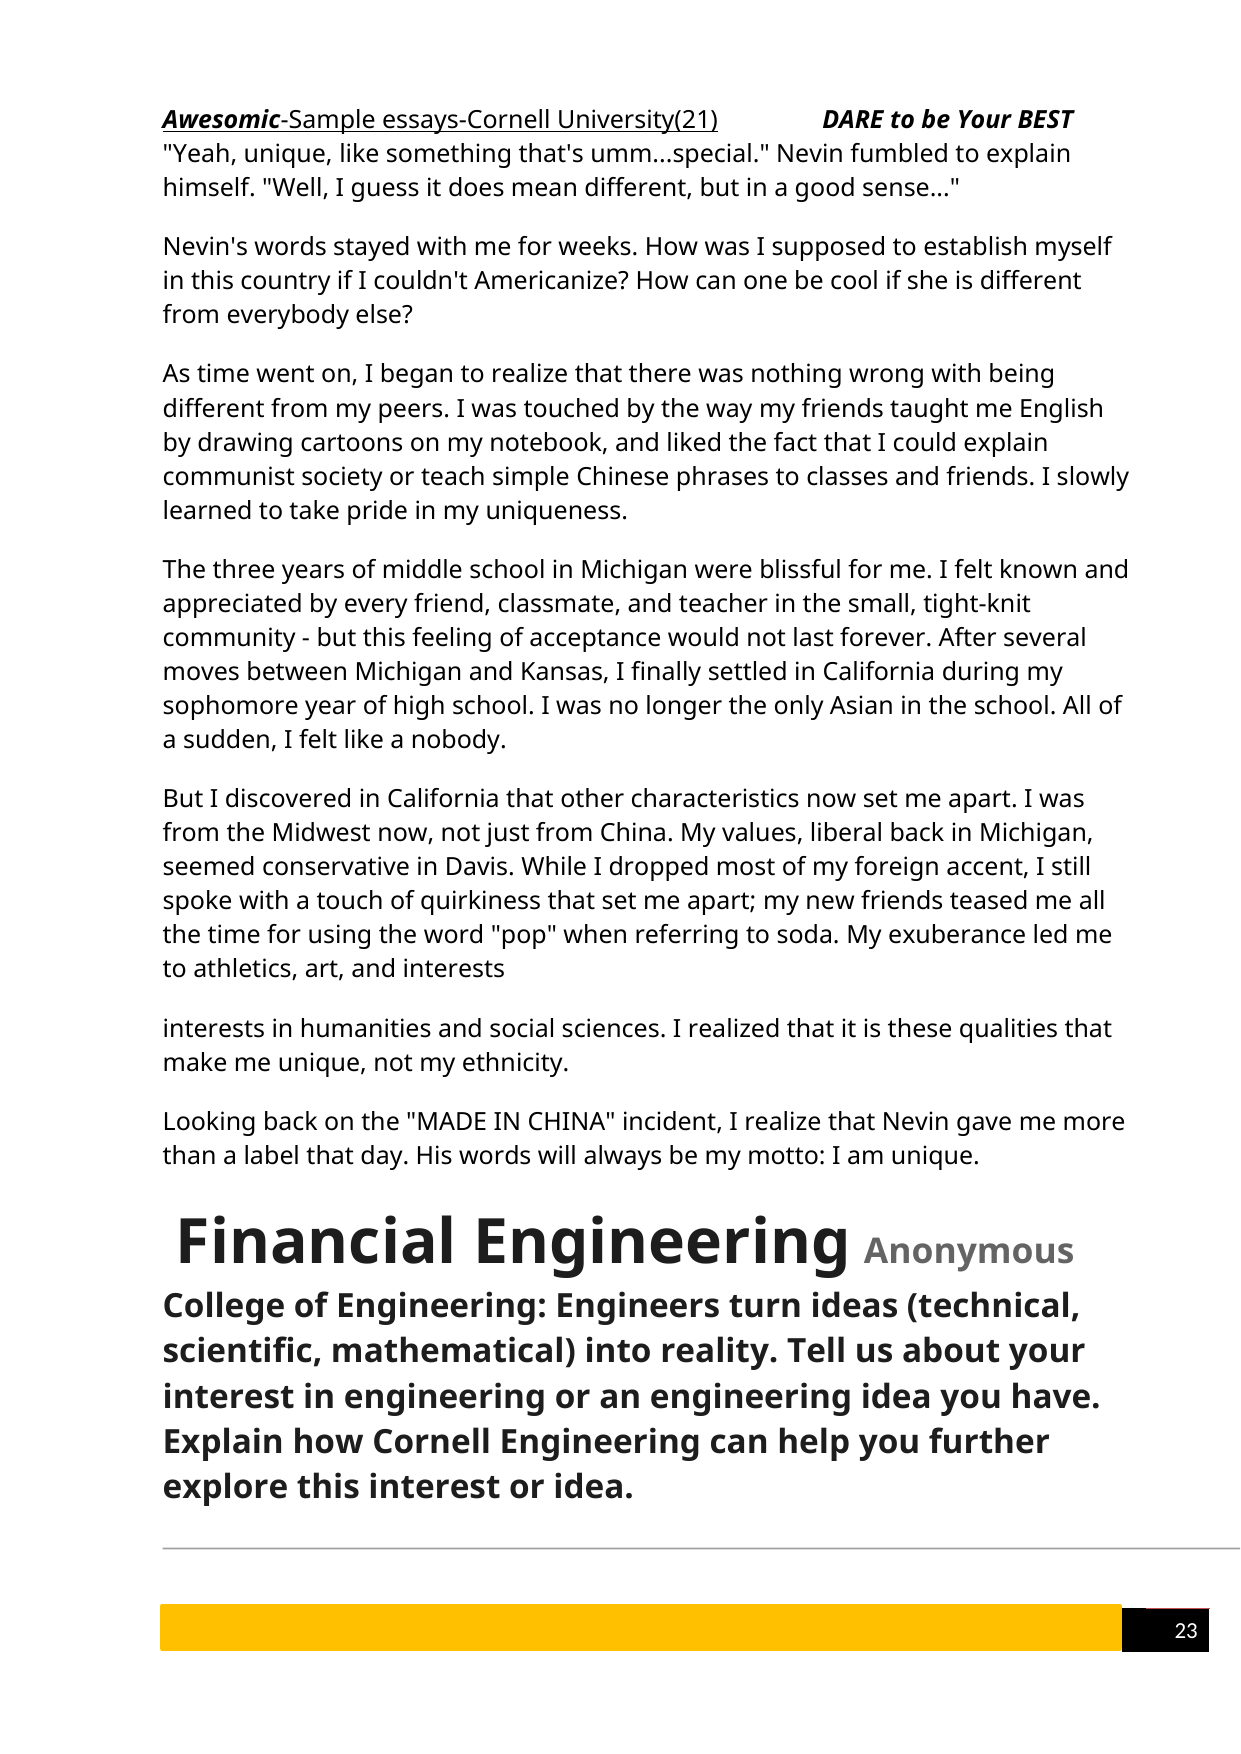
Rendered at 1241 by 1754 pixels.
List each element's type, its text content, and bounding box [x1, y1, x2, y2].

text interests in humanities and social sciences. I realized that it is these qualities that make me unique, not my ethnicity. [162, 1010, 1137, 1078]
subtitle Financial Engineering Anonymous [162, 1196, 1137, 1282]
text Nevin's words stayed with me for weeks. How was I supposed to establish myself in this country if I couldn't Americanize? How can one be cool if she is different from everybody else? [162, 229, 1137, 331]
text The three years of middle school in Michigan were blissful for me. I felt known and appreciated by every friend, classmate, and teacher in the small, tight-knit community - but this feeling of acceptance would not last forever. After several moves between Michigan and Kansas, I finally settled in California during my sophomore year of high school. I was no longer the only Asian in the school. All of a sudden, I felt like a nobody. [162, 551, 1137, 756]
text But I discovered in California that other characteristics now set me apart. I was from the Midwest now, not just from China. My values, liberal back in Michigan, seemed conservative in Davis. While I dropped most of my foreign accent, I still spoke with a touch of quirkiness that set me apart; my new friends teased me all the time for using the word "pop" when referring to soda. My exuberance led me to athletics, art, and interests [162, 781, 1137, 985]
text As time went on, I began to realize that there was nothing wrong with being different from my peers. I was touched by the way my friends taught me English by drawing cartoons on my notebook, and liked the fact that I could explain communist society or teach simple Chinese phrases to classes and friends. I slowly learned to take pride in my uniqueness. [162, 356, 1137, 526]
text "Yeah, unique, like something that's umm...special." Nevin fumbled to explain himself. "Well, I guess it does mean different, but in a good sense..." [162, 136, 1137, 204]
text Looking back on the "MADE IN CHINA" incident, I realize that Nevin gave me more than a label that day. His words will always be my motto: I am unique. [162, 1103, 1137, 1171]
text College of Engineering: Engineers turn ideas (technical, scientific, mathematical) into reality. Tell us about your interest in engineering or an engineering idea you have. Explain how Cornell Engineering can help you further explore this interest or idea. [162, 1282, 1137, 1509]
